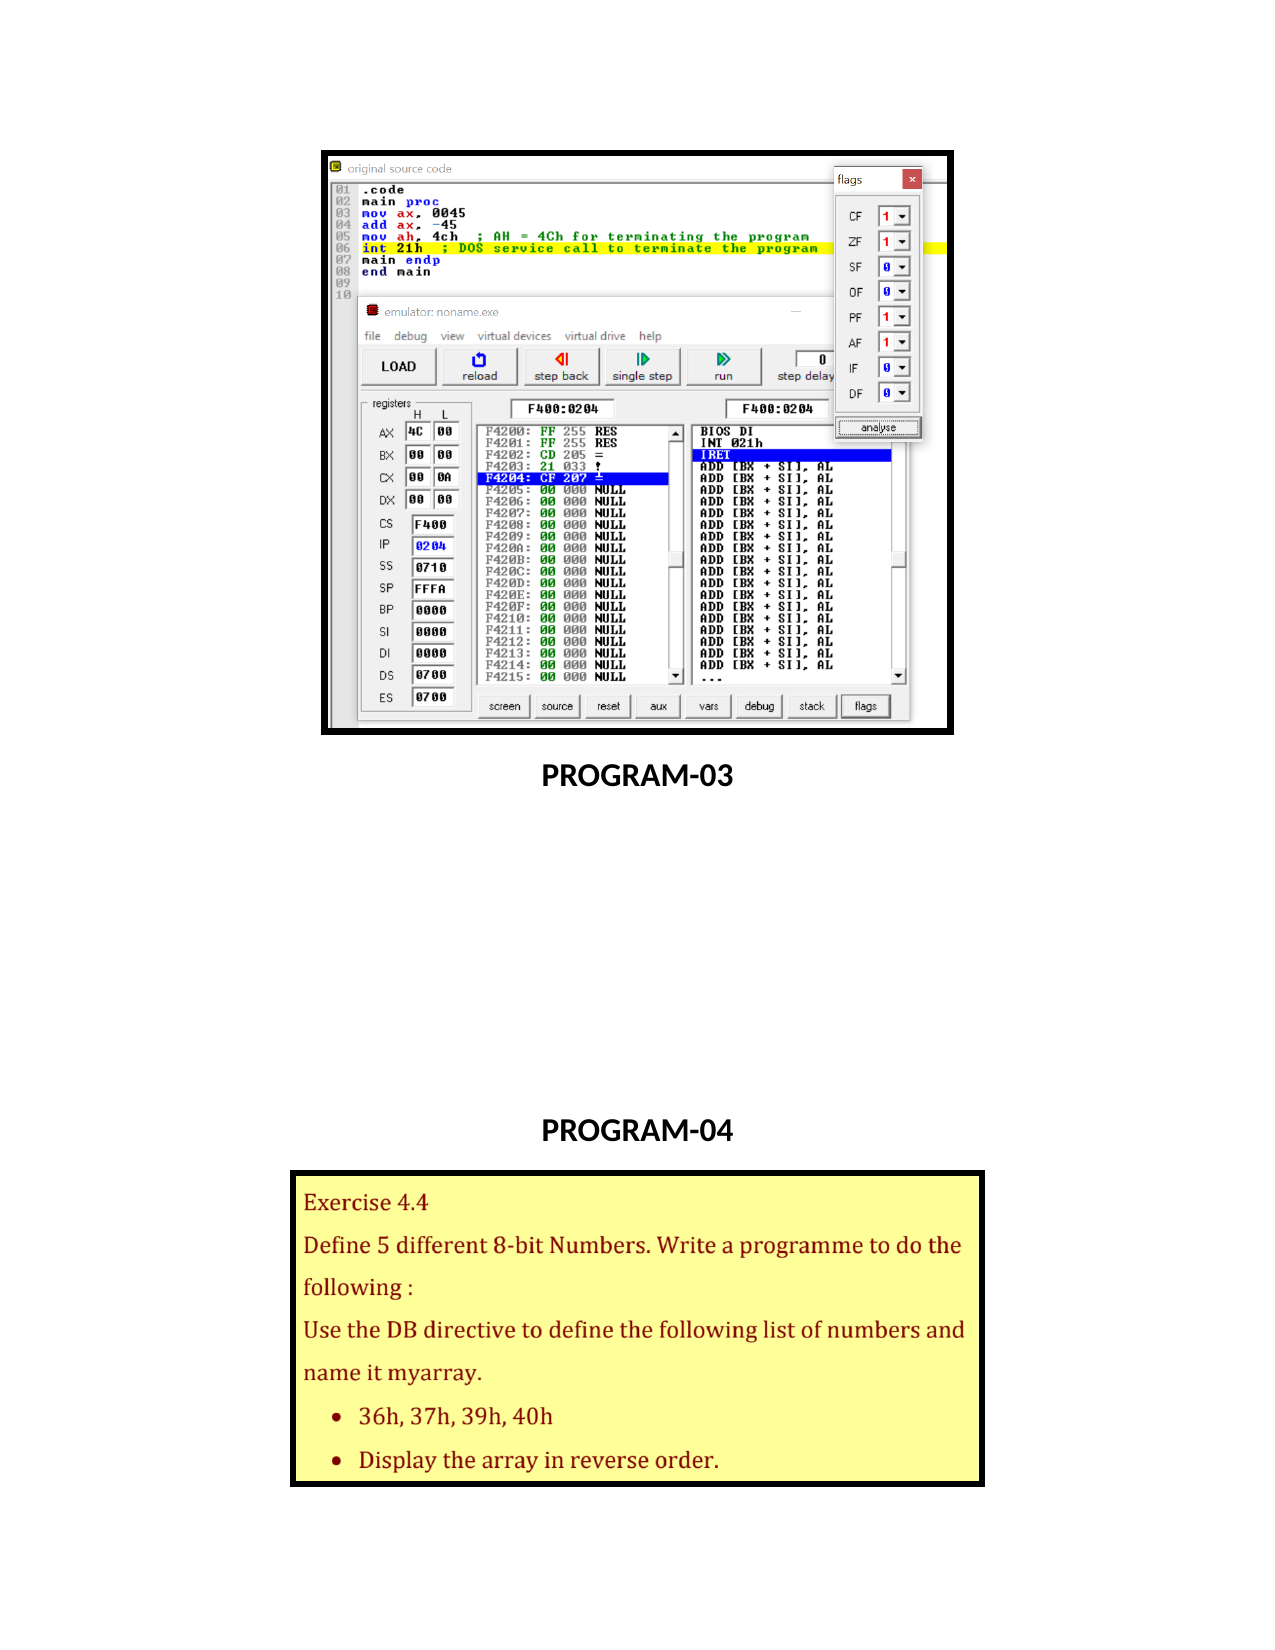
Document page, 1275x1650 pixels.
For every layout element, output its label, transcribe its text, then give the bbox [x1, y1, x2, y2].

picture [296, 1176, 979, 1481]
text PROGRAM-04 [150, 1109, 1125, 1150]
text PROGRAM-03 [150, 753, 1125, 794]
picture [328, 156, 947, 728]
